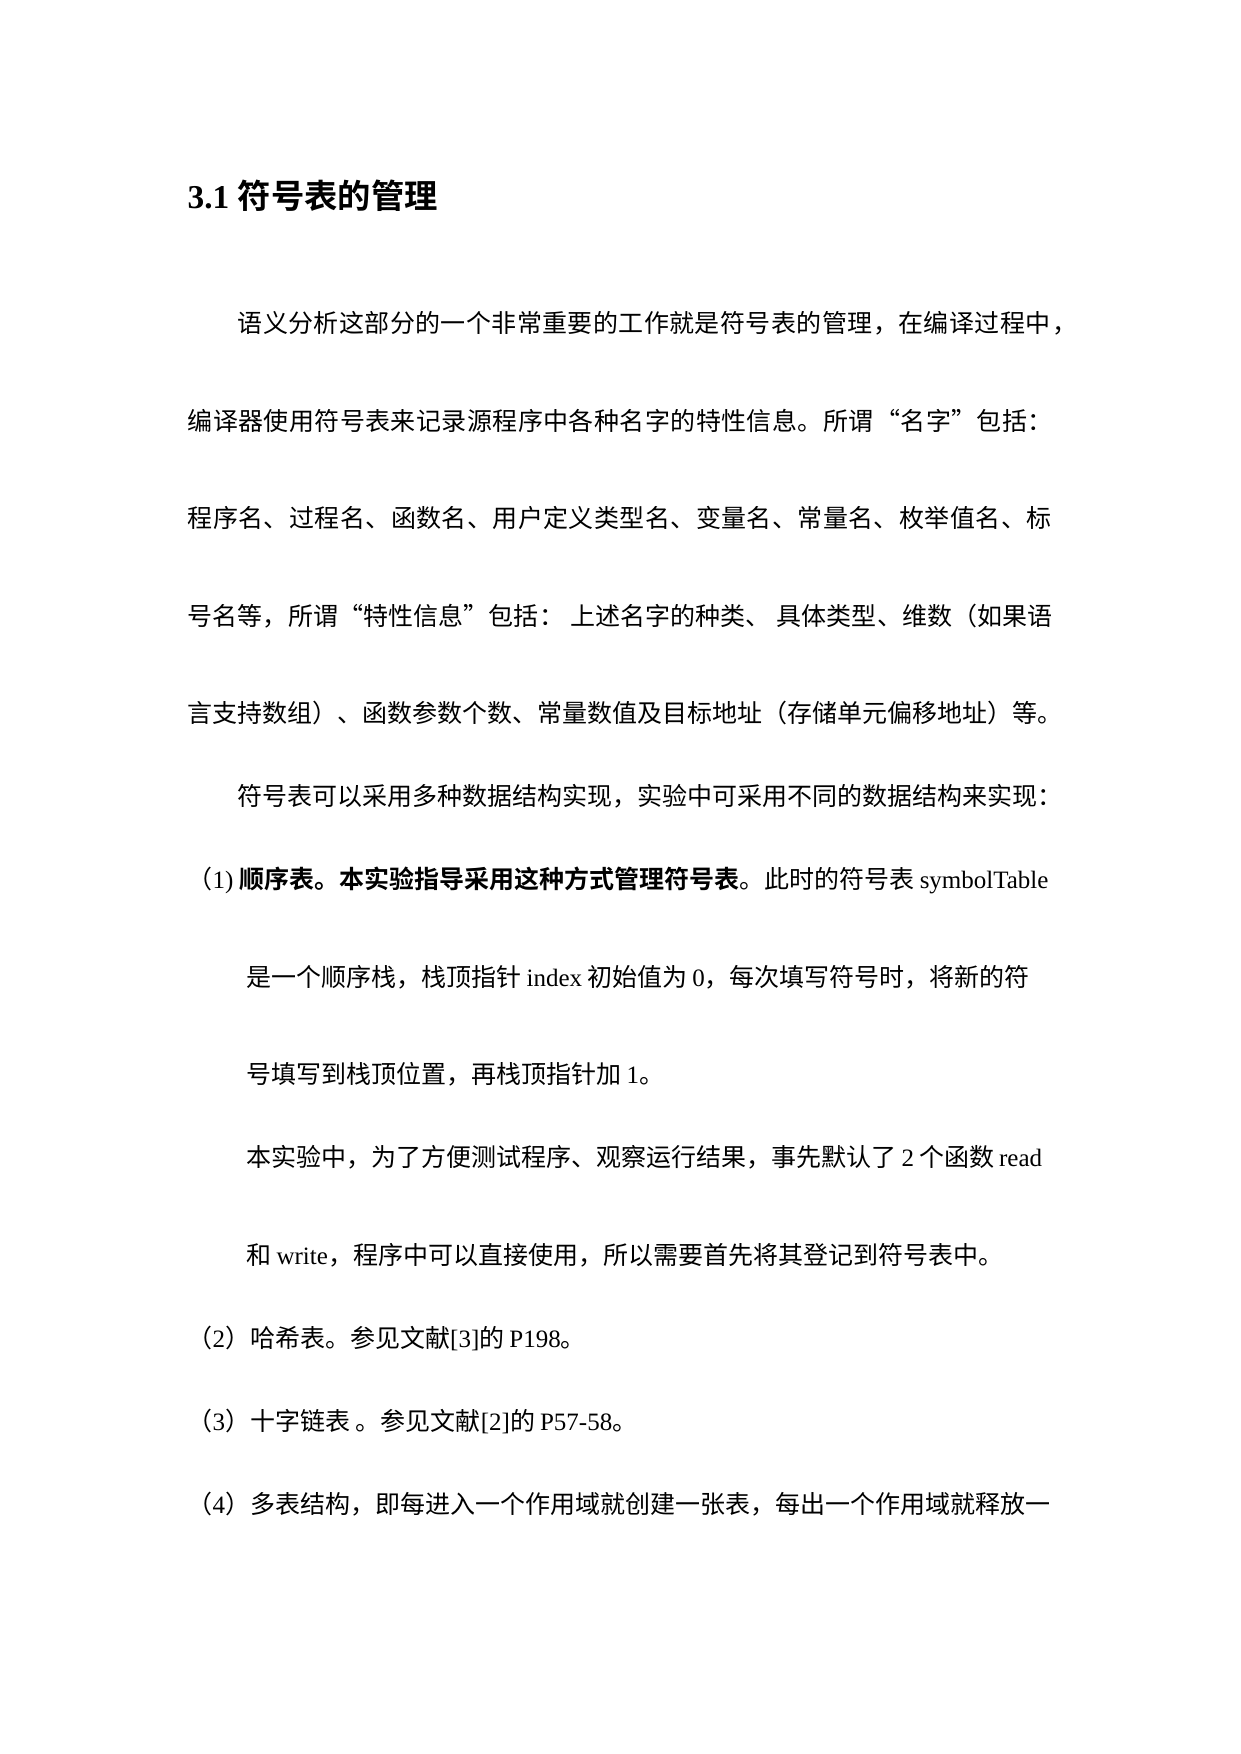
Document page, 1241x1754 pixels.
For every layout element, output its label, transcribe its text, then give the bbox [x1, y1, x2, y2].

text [187, 1470, 1053, 1535]
subtitle 3.1 符号表的管理 [187, 162, 1053, 227]
text （2）哈希表。参见文献[3]的P198。 [187, 1304, 1053, 1369]
text （3）十字链表 。参见文献[2]的P57-58。 [187, 1387, 1053, 1452]
text 语义分析这部分的一个非常重要的工作就是符号表的管理，在编译过程中，编译器使用符号表来记录源程序中各种名字的特性信息。所谓“名字”包括：程序名、过程名、函数名、用户定义类型名、变量名、常量名、枚举值名、标号名等，所谓“特性信息”包括： 上述名字的种类、 具体类型、维数（如果语言支持数组）、函数参数个数、常量数值及目标地址（存储单元偏移地址）等。 [187, 289, 1053, 744]
text 本实验中，为了方便测试程序、观察运行结果，事先默认了2个函数read和write，程序中可以直接使用，所以需要首先将其登记到符号表中。 [187, 1123, 1053, 1286]
text 符号表可以采用多种数据结构实现，实验中可采用不同的数据结构来实现： [187, 762, 1053, 827]
text （1) 顺序表。本实验指导采用这种方式管理符号表。此时的符号表symbolTable是一个顺序栈，栈顶指针index初始值为0，每次填写符号时，将新的符号填写到栈顶位置，再栈顶指针加1。 [187, 845, 1053, 1105]
